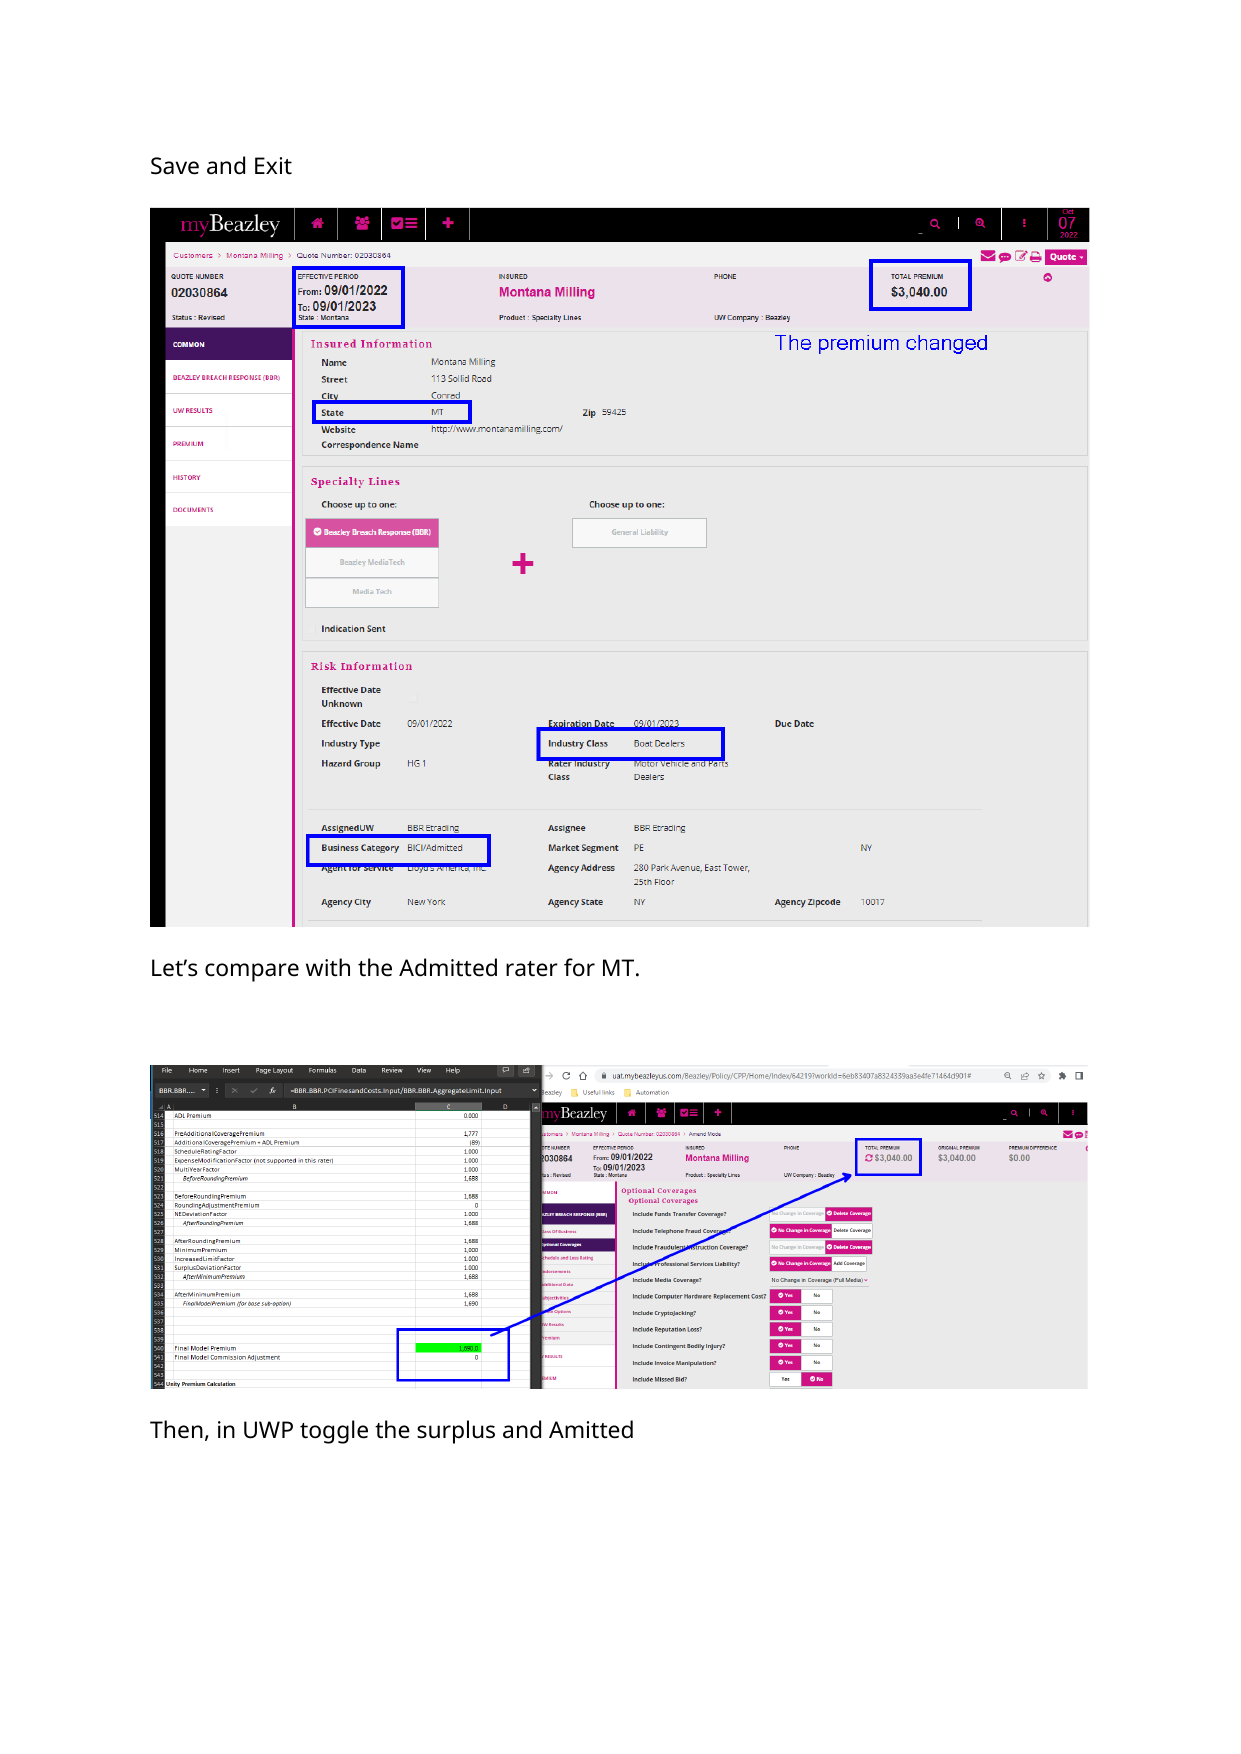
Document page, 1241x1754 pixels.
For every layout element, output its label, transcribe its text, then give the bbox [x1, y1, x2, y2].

text Save and Exit [150, 150, 1090, 181]
picture [153, 1065, 1088, 1389]
picture [150, 206, 1090, 927]
text Then, in UWP toggle the surplus and Amitted [150, 1414, 1090, 1445]
text Let’s compare with the Admitted rater for MT. [150, 952, 1090, 983]
